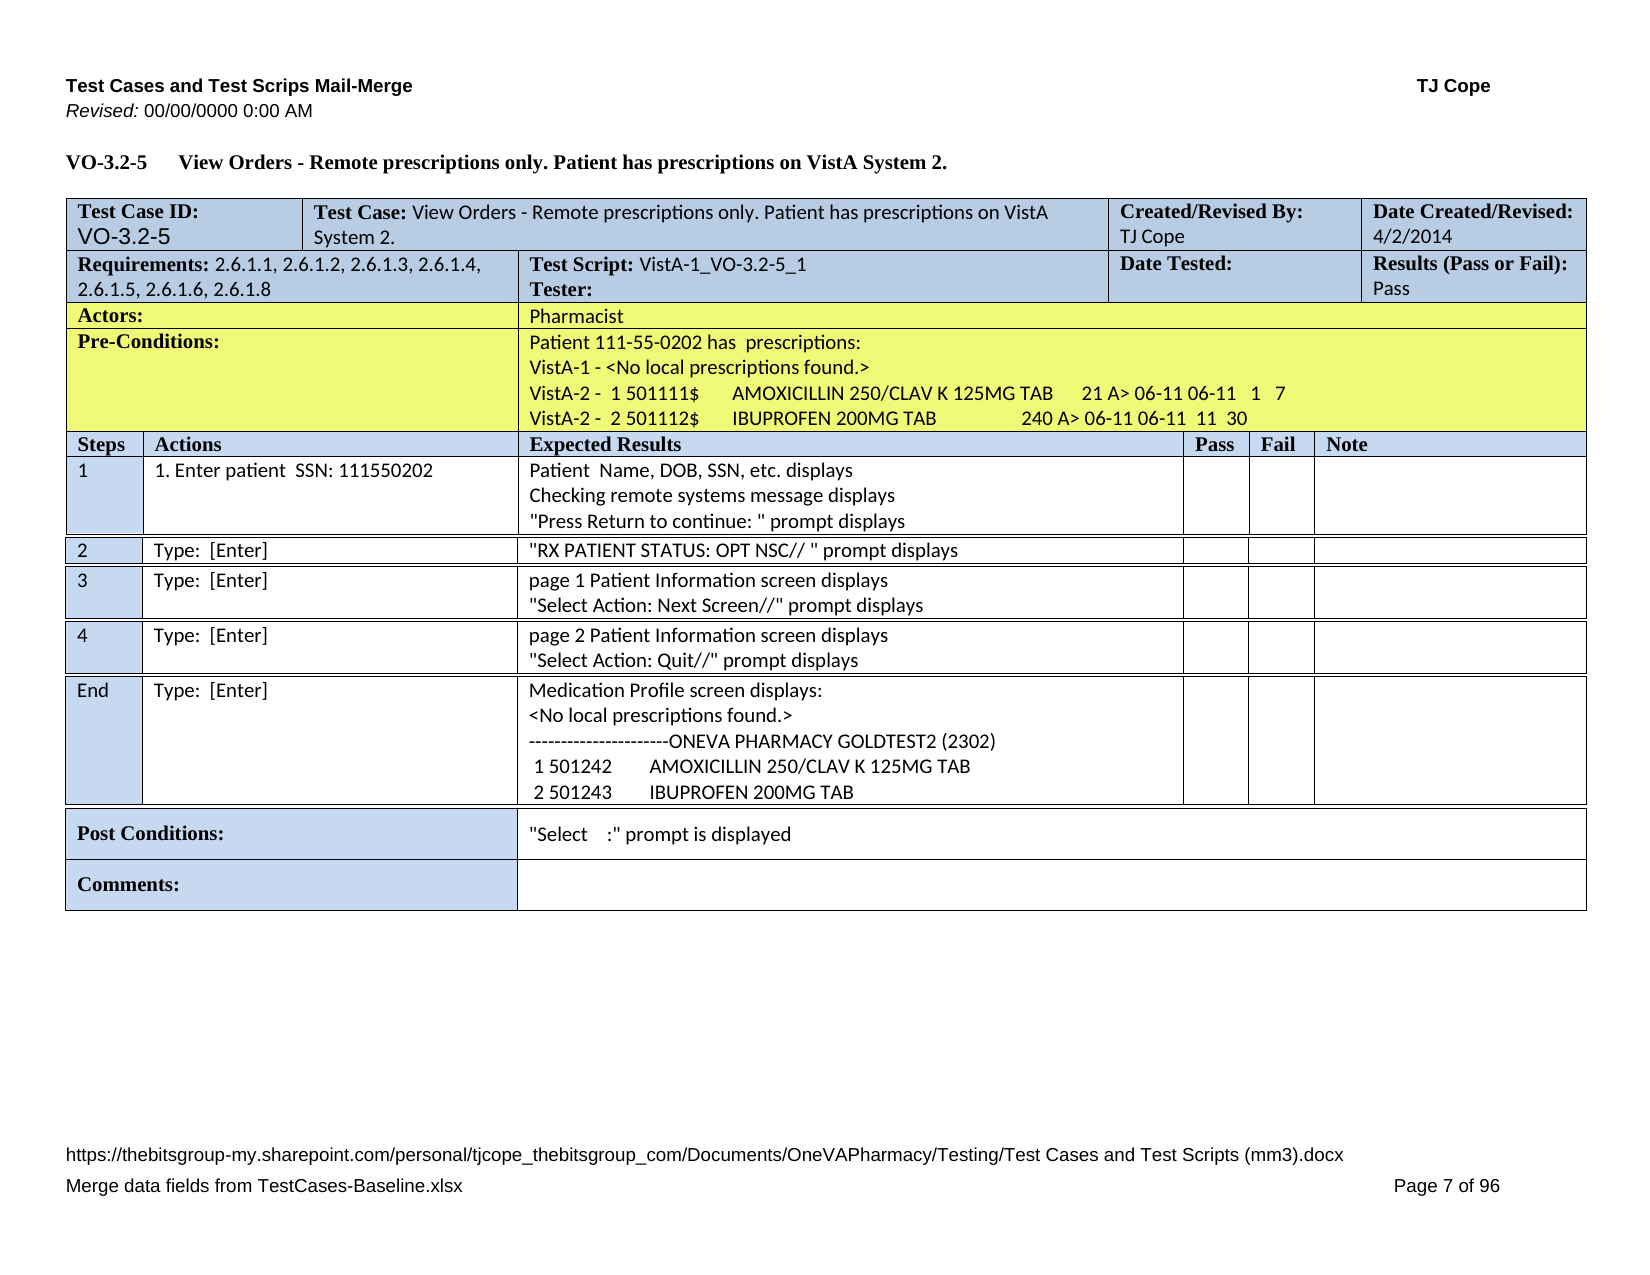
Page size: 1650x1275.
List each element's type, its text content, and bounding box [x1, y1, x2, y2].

table_header End [66, 677, 142, 804]
table_header [1249, 677, 1314, 804]
table_header Type: [Enter] [143, 567, 517, 618]
table_cell [1184, 457, 1249, 533]
table_cell Patient 111-55-0202 has prescriptions: VistA-1 - <No local prescriptions found.> VistA-2 - 1 501111$ AMOXICILLIN 250/CLAV K 125MG TAB 21 A> 06-11 06-11 1 7 VistA-2 - 2 501112$ IBUPROFEN 200MG TAB 240 A> 06-11 06-11 11 30 [519, 329, 1586, 431]
table_header Test Case: View Orders - Remote prescriptions only. Patient has prescriptions on VistA System 2. [303, 199, 1108, 250]
table_header [1315, 567, 1586, 618]
table_header [1315, 538, 1586, 563]
table_cell Pre-Conditions: [67, 329, 518, 431]
table_header [1249, 622, 1314, 673]
table_header Test Case ID: VO-3.2-5 [67, 199, 302, 250]
table_cell Fail [1250, 432, 1314, 456]
table_cell [518, 860, 1586, 910]
table_cell Patient Name, DOB, SSN, etc. displays Checking remote systems message displays "Press Return to continue: " prompt displays [519, 457, 1183, 533]
table_header [1315, 677, 1586, 804]
table_header [1249, 567, 1314, 618]
table_cell [1315, 457, 1586, 533]
table_header page 2 Patient Information screen displays "Select Action: Quit//" prompt displays [518, 622, 1183, 673]
table_header "Select :" prompt is displayed [518, 809, 1586, 859]
table_header Date Created/Revised: 4/2/2014 [1362, 199, 1586, 250]
table_cell [1250, 457, 1314, 533]
table_header Type: [Enter] [143, 622, 517, 673]
table_cell Comments: [66, 860, 517, 910]
table_header [1184, 622, 1248, 673]
table_header [1184, 677, 1248, 804]
table_cell Pharmacist [519, 303, 1586, 328]
table_header Created/Revised By: TJ Cope [1109, 199, 1361, 250]
text VO-3.2-5 View Orders - Remote prescriptions only. Patient has prescriptions on VistA System 2. [66, 150, 1500, 198]
table_header [1315, 622, 1586, 673]
table_header Type: [Enter] [143, 677, 517, 804]
table_header 2 [66, 538, 142, 563]
table_cell 1 [67, 457, 143, 533]
table_cell Date Tested: [1109, 251, 1361, 302]
table_cell Test Script: VistA-1_VO-3.2-5_1 Tester: [519, 251, 1108, 302]
table_cell Expected Results [519, 432, 1183, 456]
table_header Post Conditions: [66, 809, 517, 859]
table_cell Requirements: 2.6.1.1, 2.6.1.2, 2.6.1.3, 2.6.1.4, 2.6.1.5, 2.6.1.6, 2.6.1.8 [67, 251, 518, 302]
table_header 3 [66, 567, 142, 618]
table_header "RX PATIENT STATUS: OPT NSC// " prompt displays [518, 538, 1183, 563]
table_header [1249, 538, 1314, 563]
table_cell Results (Pass or Fail): Pass [1362, 251, 1586, 302]
table_cell 1. Enter patient SSN: 111550202 [144, 457, 518, 533]
table_cell Pass [1184, 432, 1249, 456]
table_cell Actors: [67, 303, 518, 328]
table_header Type: [Enter] [143, 538, 517, 563]
table_header Medication Profile screen displays: <No local prescriptions found.> ----------------------ONEVA PHARMACY GOLDTEST2 (2302) 1 501242 AMOXICILLIN 250/CLAV K 125MG TAB 2 501243 IBUPROFEN 200MG TAB [518, 677, 1183, 804]
table_header [1184, 567, 1248, 618]
table_header page 1 Patient Information screen displays "Select Action: Next Screen//" prompt displays [518, 567, 1183, 618]
table_cell Steps [67, 432, 143, 456]
table_cell Note [1315, 432, 1586, 456]
table_cell Actions [144, 432, 518, 456]
table_header [1184, 538, 1248, 563]
table_header 4 [66, 622, 142, 673]
